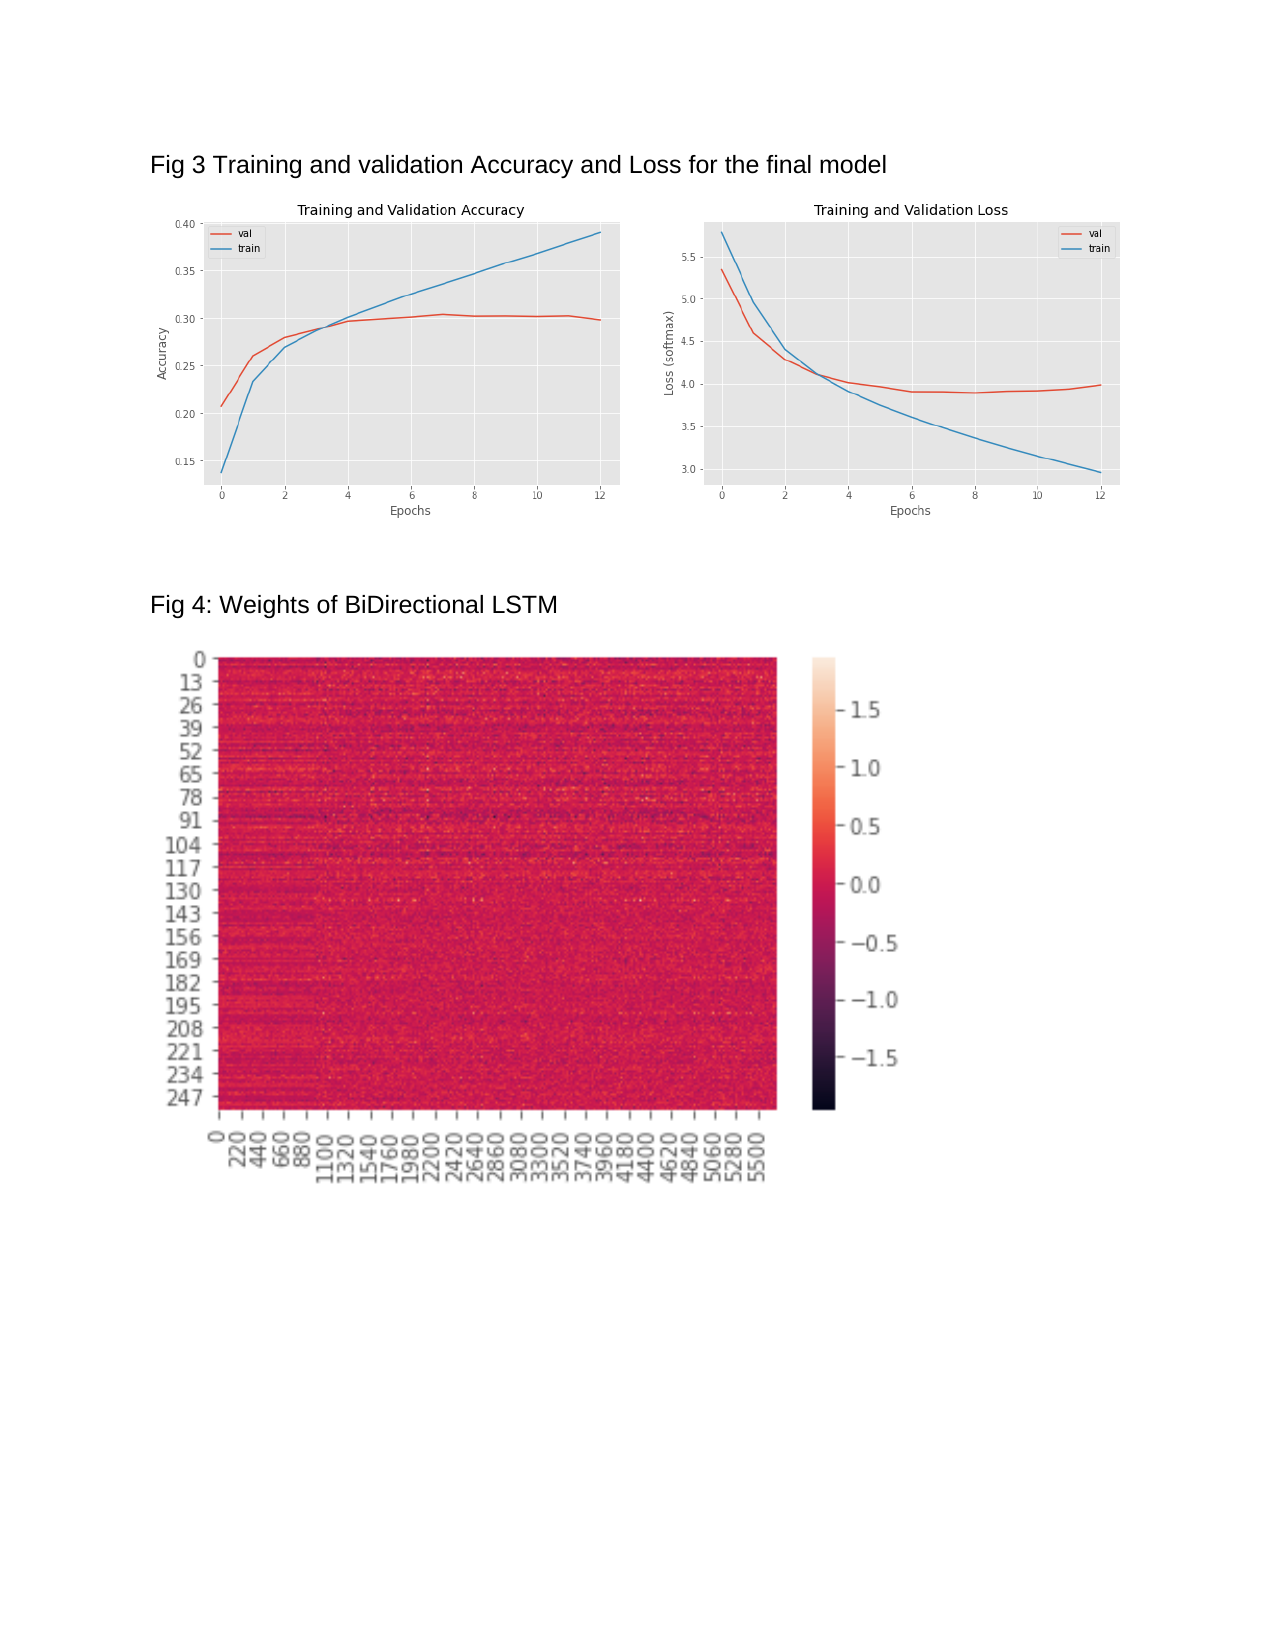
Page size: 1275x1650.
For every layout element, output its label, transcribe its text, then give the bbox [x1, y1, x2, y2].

picture [150, 197, 1125, 524]
picture [150, 637, 915, 1194]
text Fig 3 Training and validation Accuracy and Loss for the final model [150, 150, 1125, 179]
text Fig 4: Weights of BiDirectional LSTM [150, 590, 1125, 618]
